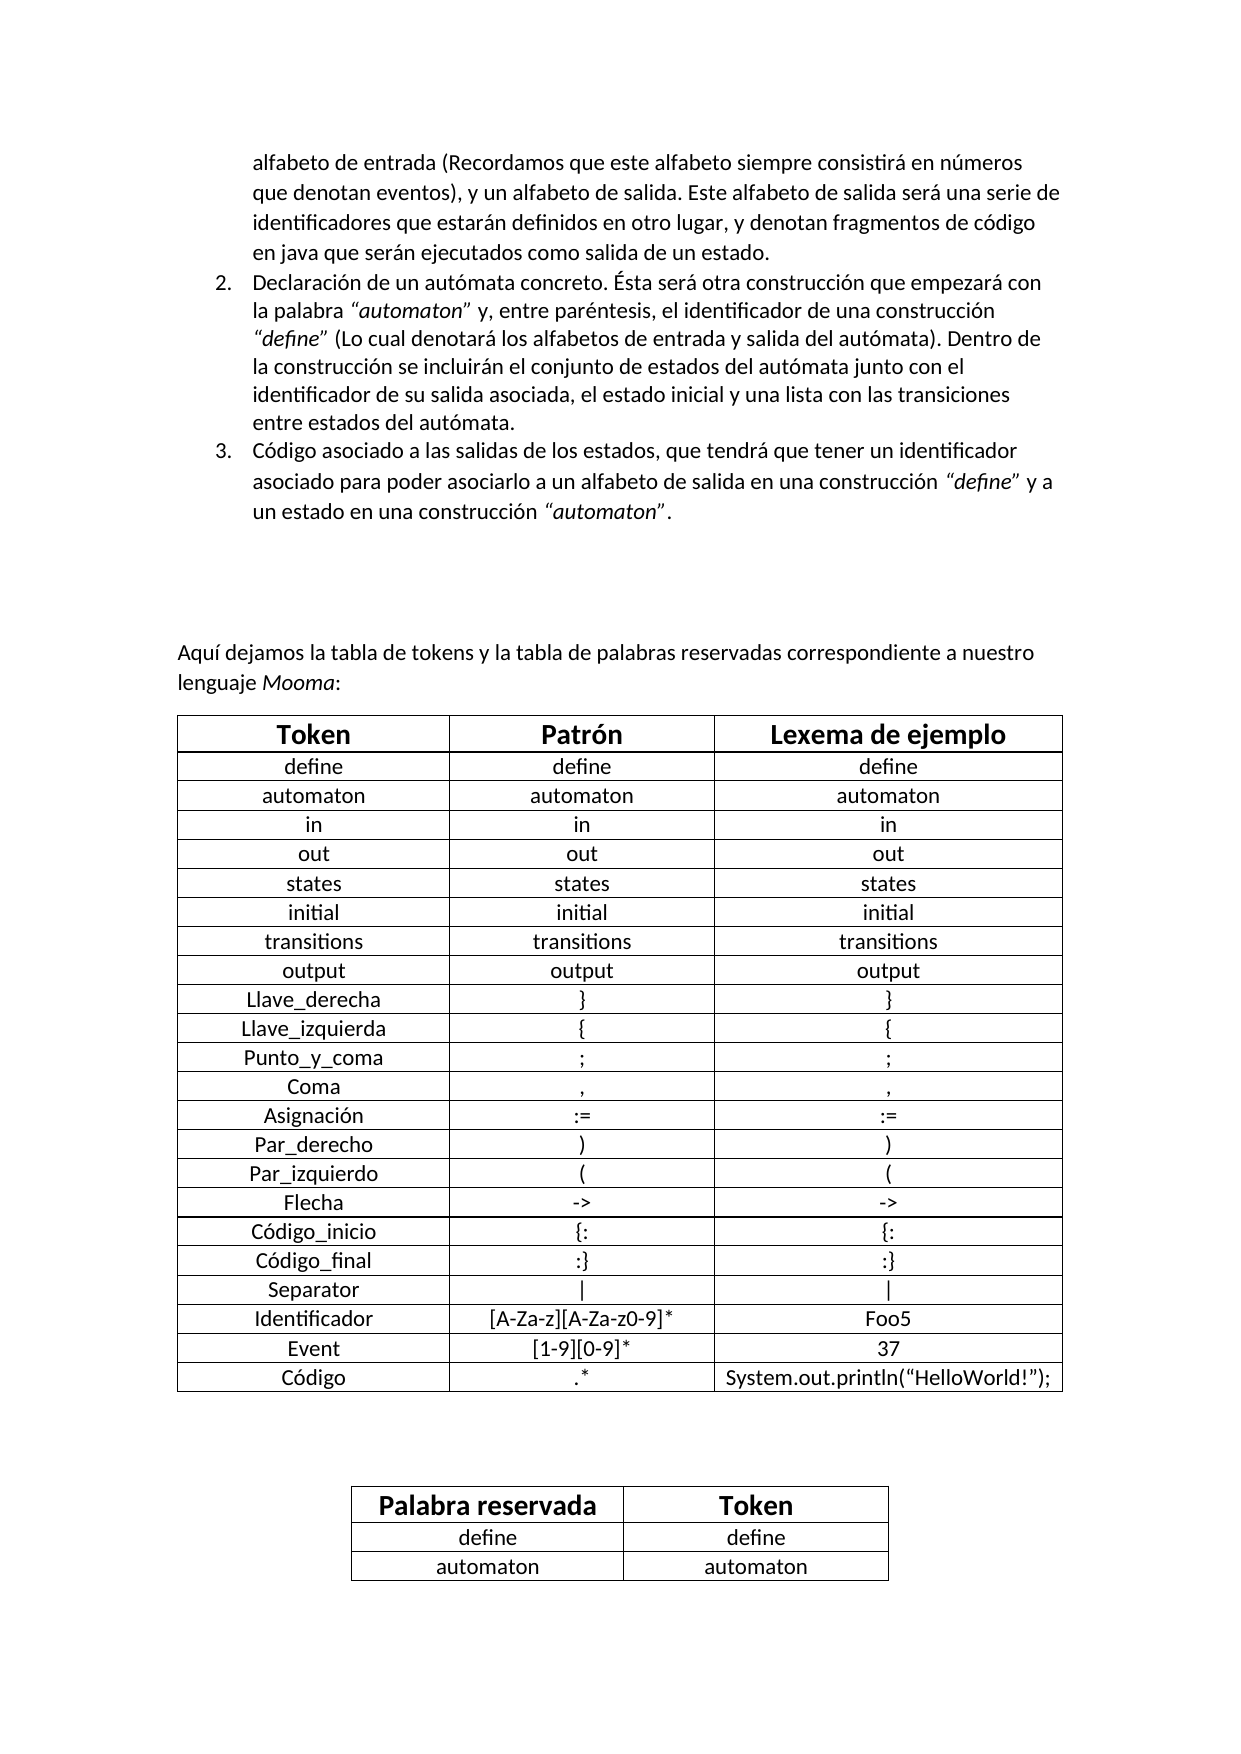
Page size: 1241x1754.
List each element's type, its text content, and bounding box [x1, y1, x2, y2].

table_cell | [715, 1276, 1062, 1303]
table_cell [A-Za-z][A-Za-z0-9]* [450, 1305, 714, 1333]
table_cell transitions [178, 927, 449, 955]
list Código asociado a las salidas de los estados, que tendrá que tener un identificador asociado para poder asociarlo a un alfabeto de salida en una construcción “define” y a un estado en una construcción “automaton”. [215, 437, 1063, 525]
table_cell out [715, 840, 1062, 868]
table_cell Par_derecho [178, 1130, 449, 1158]
table_cell Par_izquierdo [178, 1159, 449, 1187]
table_cell out [450, 840, 714, 868]
table_cell ) [715, 1130, 1062, 1158]
table_cell , [450, 1072, 714, 1100]
table_cell Código_final [178, 1246, 449, 1274]
table_cell Punto_y_coma [178, 1043, 449, 1071]
table_cell initial [178, 898, 449, 926]
table_cell :} [450, 1246, 714, 1274]
table_cell } [715, 985, 1062, 1013]
table_cell -> [450, 1188, 714, 1216]
table_cell | [450, 1276, 714, 1303]
table_cell { [715, 1014, 1062, 1042]
table_cell ; [450, 1043, 714, 1071]
table_cell := [715, 1101, 1062, 1129]
table_cell Asignación [178, 1101, 449, 1129]
table_cell output [715, 956, 1062, 984]
table_cell automaton [450, 781, 714, 809]
table_cell {: [450, 1218, 714, 1245]
table_cell states [178, 869, 449, 897]
table_cell -> [715, 1188, 1062, 1216]
table_cell ; [715, 1043, 1062, 1071]
table_cell {: [715, 1218, 1062, 1245]
table_cell transitions [450, 927, 714, 955]
table_cell Event [178, 1334, 449, 1362]
table_cell Llave_derecha [178, 985, 449, 1013]
table_cell System.out.println(“HelloWorld!”); [715, 1363, 1062, 1391]
table_cell automaton [352, 1552, 623, 1580]
table_cell 37 [715, 1334, 1062, 1362]
table_cell define [352, 1523, 623, 1551]
table_cell Flecha [178, 1188, 449, 1216]
table_cell output [450, 956, 714, 984]
table_header Palabra reservada [352, 1487, 623, 1522]
table_cell define [178, 753, 449, 780]
table_cell automaton [624, 1552, 888, 1580]
table_cell Llave_izquierda [178, 1014, 449, 1042]
table_cell automaton [715, 781, 1062, 809]
table_cell in [450, 811, 714, 838]
table_cell Identificador [178, 1305, 449, 1333]
table_cell define [715, 753, 1062, 780]
table_header Patrón [450, 716, 714, 751]
table_cell ) [450, 1130, 714, 1158]
table_cell out [178, 840, 449, 868]
table_cell output [178, 956, 449, 984]
table_cell in [178, 811, 449, 838]
table_header Token [624, 1487, 888, 1522]
table_cell Coma [178, 1072, 449, 1100]
table_cell := [450, 1101, 714, 1129]
table_cell Foo5 [715, 1305, 1062, 1333]
table_cell automaton [178, 781, 449, 809]
table_cell [1-9][0-9]* [450, 1334, 714, 1362]
table_cell Código_inicio [178, 1218, 449, 1245]
table_cell initial [450, 898, 714, 926]
table_cell define [450, 753, 714, 780]
table_cell , [715, 1072, 1062, 1100]
table_cell Separator [178, 1276, 449, 1303]
table_cell Código [178, 1363, 449, 1391]
table_cell states [450, 869, 714, 897]
table_cell define [624, 1523, 888, 1551]
table_header Lexema de ejemplo [715, 716, 1062, 751]
table_cell ( [450, 1159, 714, 1187]
table_cell states [715, 869, 1062, 897]
text Aquí dejamos la tabla de tokens y la tabla de palabras reservadas correspondiente a nuestro lenguaje Mooma: [177, 638, 1063, 696]
table_header Token [178, 716, 449, 751]
table_cell :} [715, 1246, 1062, 1274]
table_cell initial [715, 898, 1062, 926]
table_cell { [450, 1014, 714, 1042]
table_cell .* [450, 1363, 714, 1391]
table_cell in [715, 811, 1062, 838]
list Declaración de un autómata concreto. Ésta será otra construcción que empezará con la palabra “automaton” y, entre paréntesis, el identificador de una construcción “define” (Lo cual denotará los alfabetos de entrada y salida del autómata). Dentro de la construcción se incluirán el conjunto de estados del autómata junto con el identificador de su salida asociada, el estado inicial y una lista con las transiciones entre estados del autómata. [215, 268, 1063, 437]
table_cell transitions [715, 927, 1062, 955]
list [215, 148, 1063, 266]
table_cell ( [715, 1159, 1062, 1187]
table_cell } [450, 985, 714, 1013]
